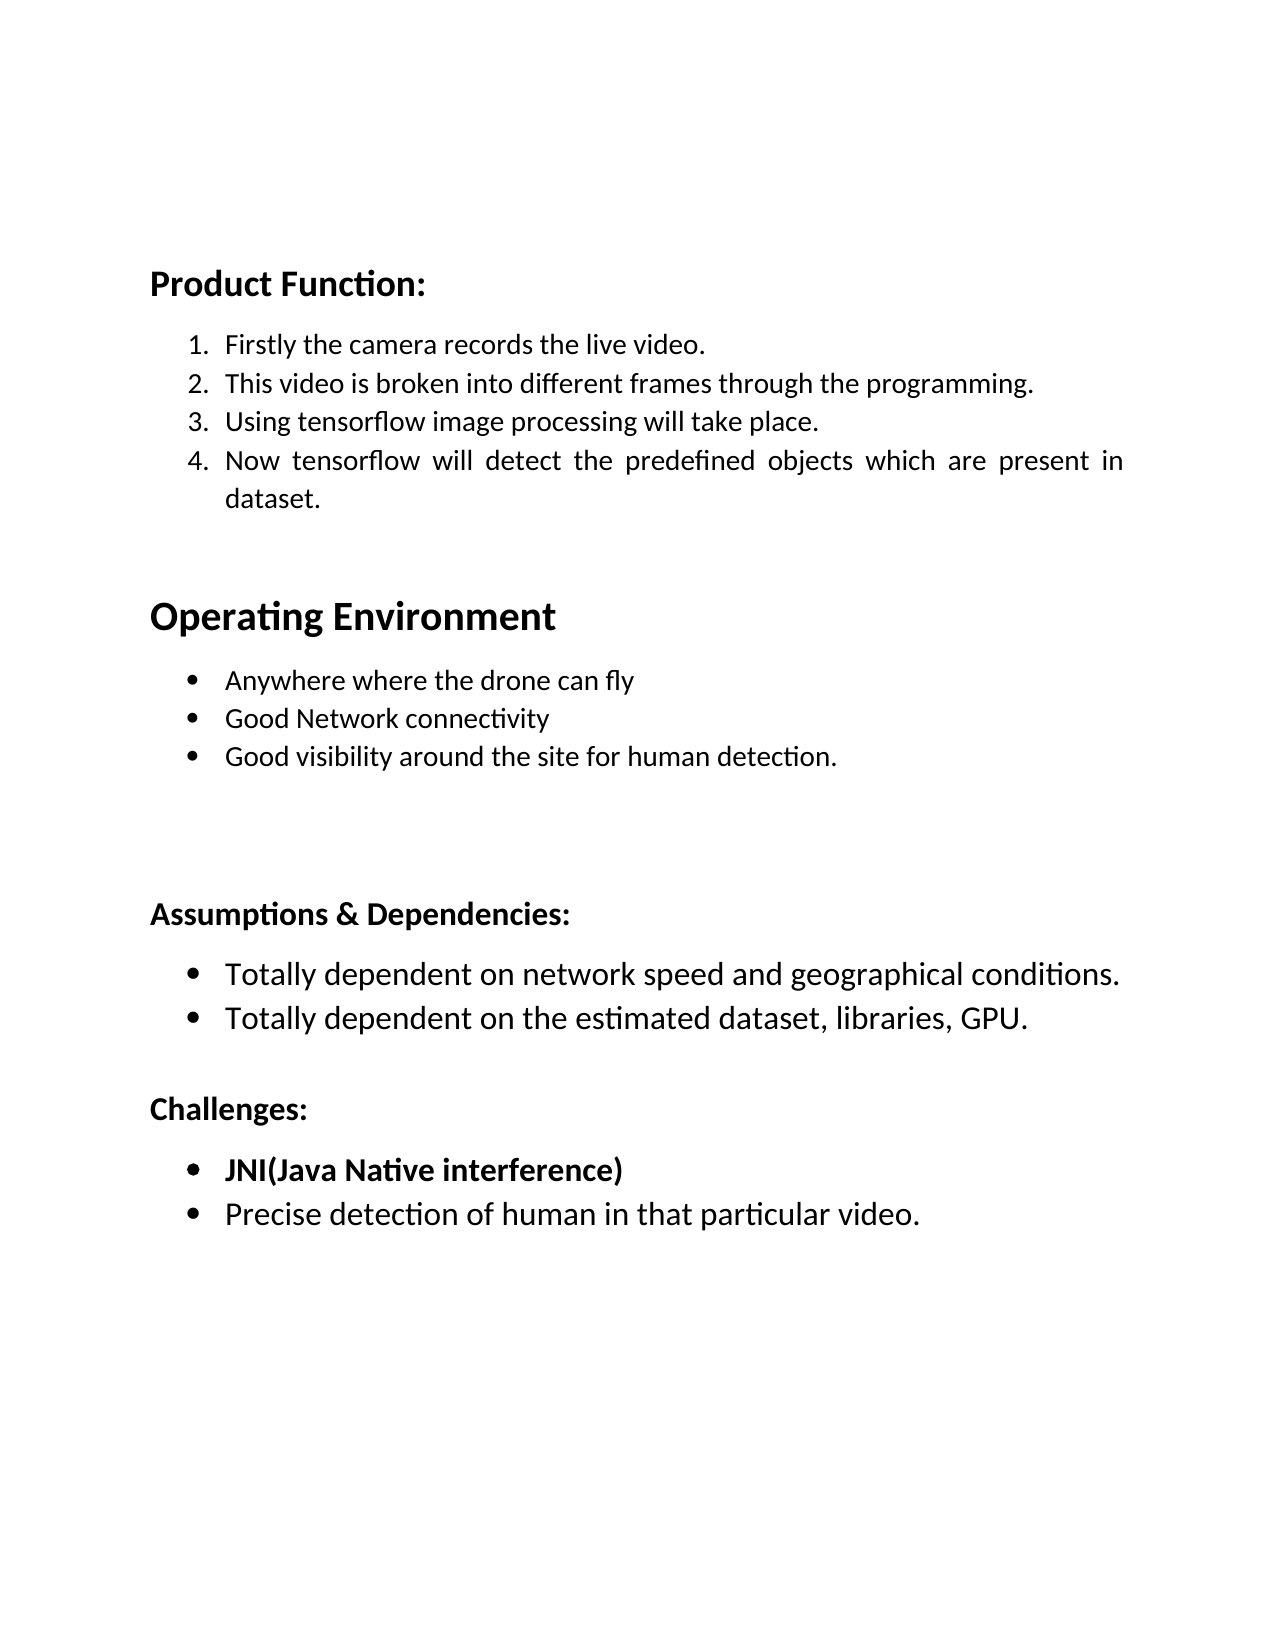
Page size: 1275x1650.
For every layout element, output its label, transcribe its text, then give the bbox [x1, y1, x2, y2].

list Good visibility around the site for human detection. [187, 738, 1125, 774]
text Product Function: [150, 260, 1125, 306]
list Totally dependent on the estimated dataset, libraries, GPU. [187, 997, 1125, 1038]
list Using tensorflow image processing will take place. [187, 403, 1125, 439]
text Assumptions & Dependencies: [150, 893, 1125, 933]
list Totally dependent on network speed and geographical conditions. [187, 953, 1125, 994]
text Challenges: [150, 1088, 1125, 1129]
list JNI(Java Native interference) [187, 1149, 1125, 1189]
list Now tensorflow will detect the predefined objects which are present in dataset. [187, 442, 1125, 516]
list Anywhere where the drone can fly [187, 662, 1125, 697]
list This video is broken into different frames through the programming. [187, 365, 1125, 400]
text Operating Environment [150, 590, 1125, 641]
list Firstly the camera records the live video. [187, 326, 1125, 362]
list Good Network connectivity [187, 700, 1125, 736]
list Precise detection of human in that particular video. [187, 1193, 1125, 1233]
